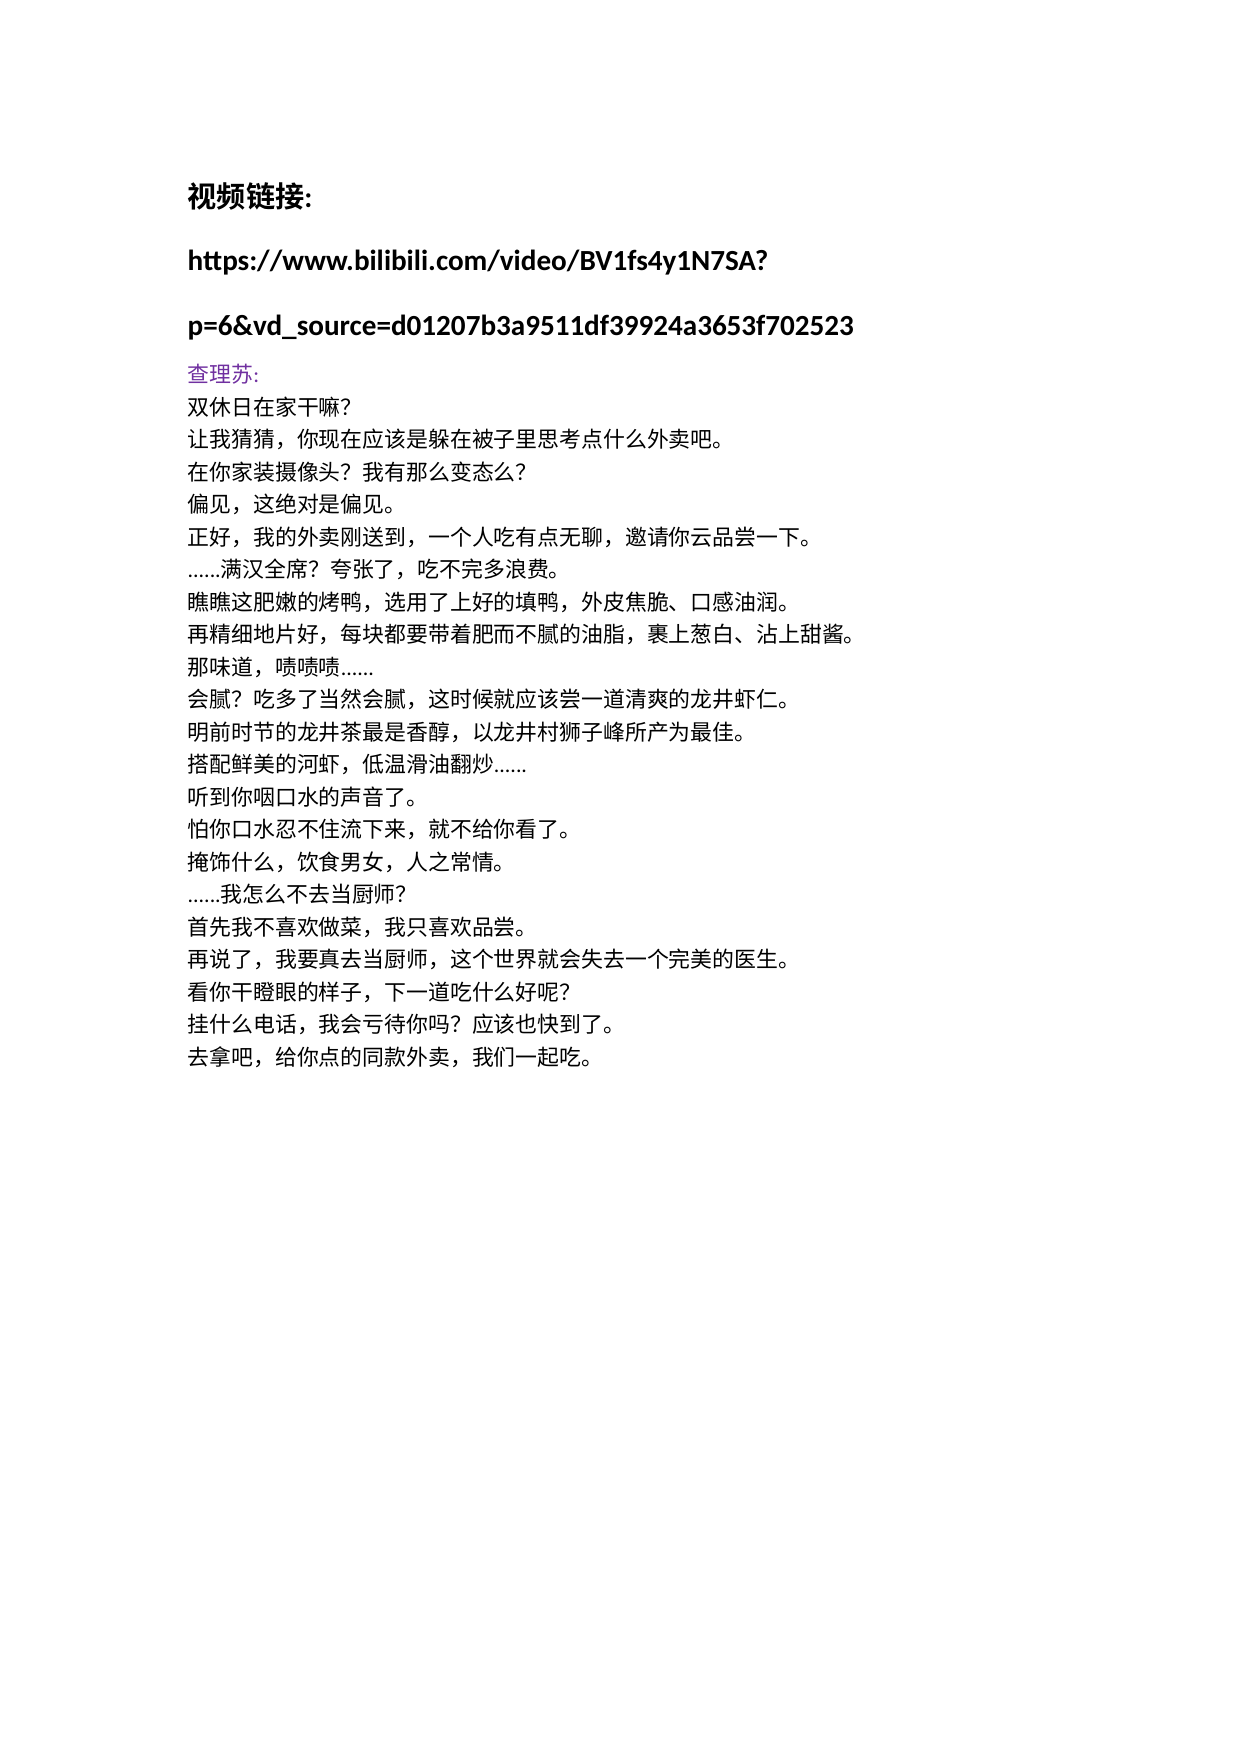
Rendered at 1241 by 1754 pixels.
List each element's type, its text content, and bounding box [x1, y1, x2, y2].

text 再说了，我要真去当厨师，这个世界就会失去一个完美的医生。 [187, 942, 1053, 974]
text 让我猜猜，你现在应该是躲在被子里思考点什么外卖吧。 [187, 422, 1053, 454]
text ......我怎么不去当厨师？ [187, 877, 1053, 909]
text 偏见，这绝对是偏见。 [187, 487, 1053, 519]
text 视频链接: [187, 162, 1053, 227]
text 双休日在家干嘛？ [187, 389, 1053, 422]
text 再精细地片好，每块都要带着肥而不腻的油脂，裹上葱白、沾上甜酱。 [187, 617, 1053, 649]
text 挂什么电话，我会亏待你吗？应该也快到了。 [187, 1007, 1053, 1039]
text 掩饰什么，饮食男女，人之常情。 [187, 844, 1053, 877]
text 在你家装摄像头？我有那么变态么？ [187, 454, 1053, 487]
text 怕你口水忍不住流下来，就不给你看了。 [187, 812, 1053, 844]
text 听到你咽口水的声音了。 [187, 779, 1053, 812]
text 正好，我的外卖刚送到，一个人吃有点无聊，邀请你云品尝一下。 [187, 519, 1053, 552]
text 搭配鲜美的河虾，低温滑油翻炒...... [187, 747, 1053, 779]
text 去拿吧，给你点的同款外卖，我们一起吃。 [187, 1039, 1053, 1072]
text https://www.bilibili.com/video/BV1fs4y1N7SA?p=6&vd_source=d01207b3a9511df39924a3653f702523 [187, 227, 1053, 357]
text 瞧瞧这肥嫩的烤鸭，选用了上好的填鸭，外皮焦脆、口感油润。 [187, 584, 1053, 617]
text 那味道，啧啧啧...... [187, 649, 1053, 682]
text 首先我不喜欢做菜，我只喜欢品尝。 [187, 909, 1053, 942]
text 查理苏: [187, 357, 1053, 389]
text 会腻？吃多了当然会腻，这时候就应该尝一道清爽的龙井虾仁。 [187, 682, 1053, 714]
text 看你干瞪眼的样子，下一道吃什么好呢？ [187, 974, 1053, 1007]
text 明前时节的龙井茶最是香醇，以龙井村狮子峰所产为最佳。 [187, 714, 1053, 747]
text ......满汉全席？夸张了，吃不完多浪费。 [187, 552, 1053, 584]
